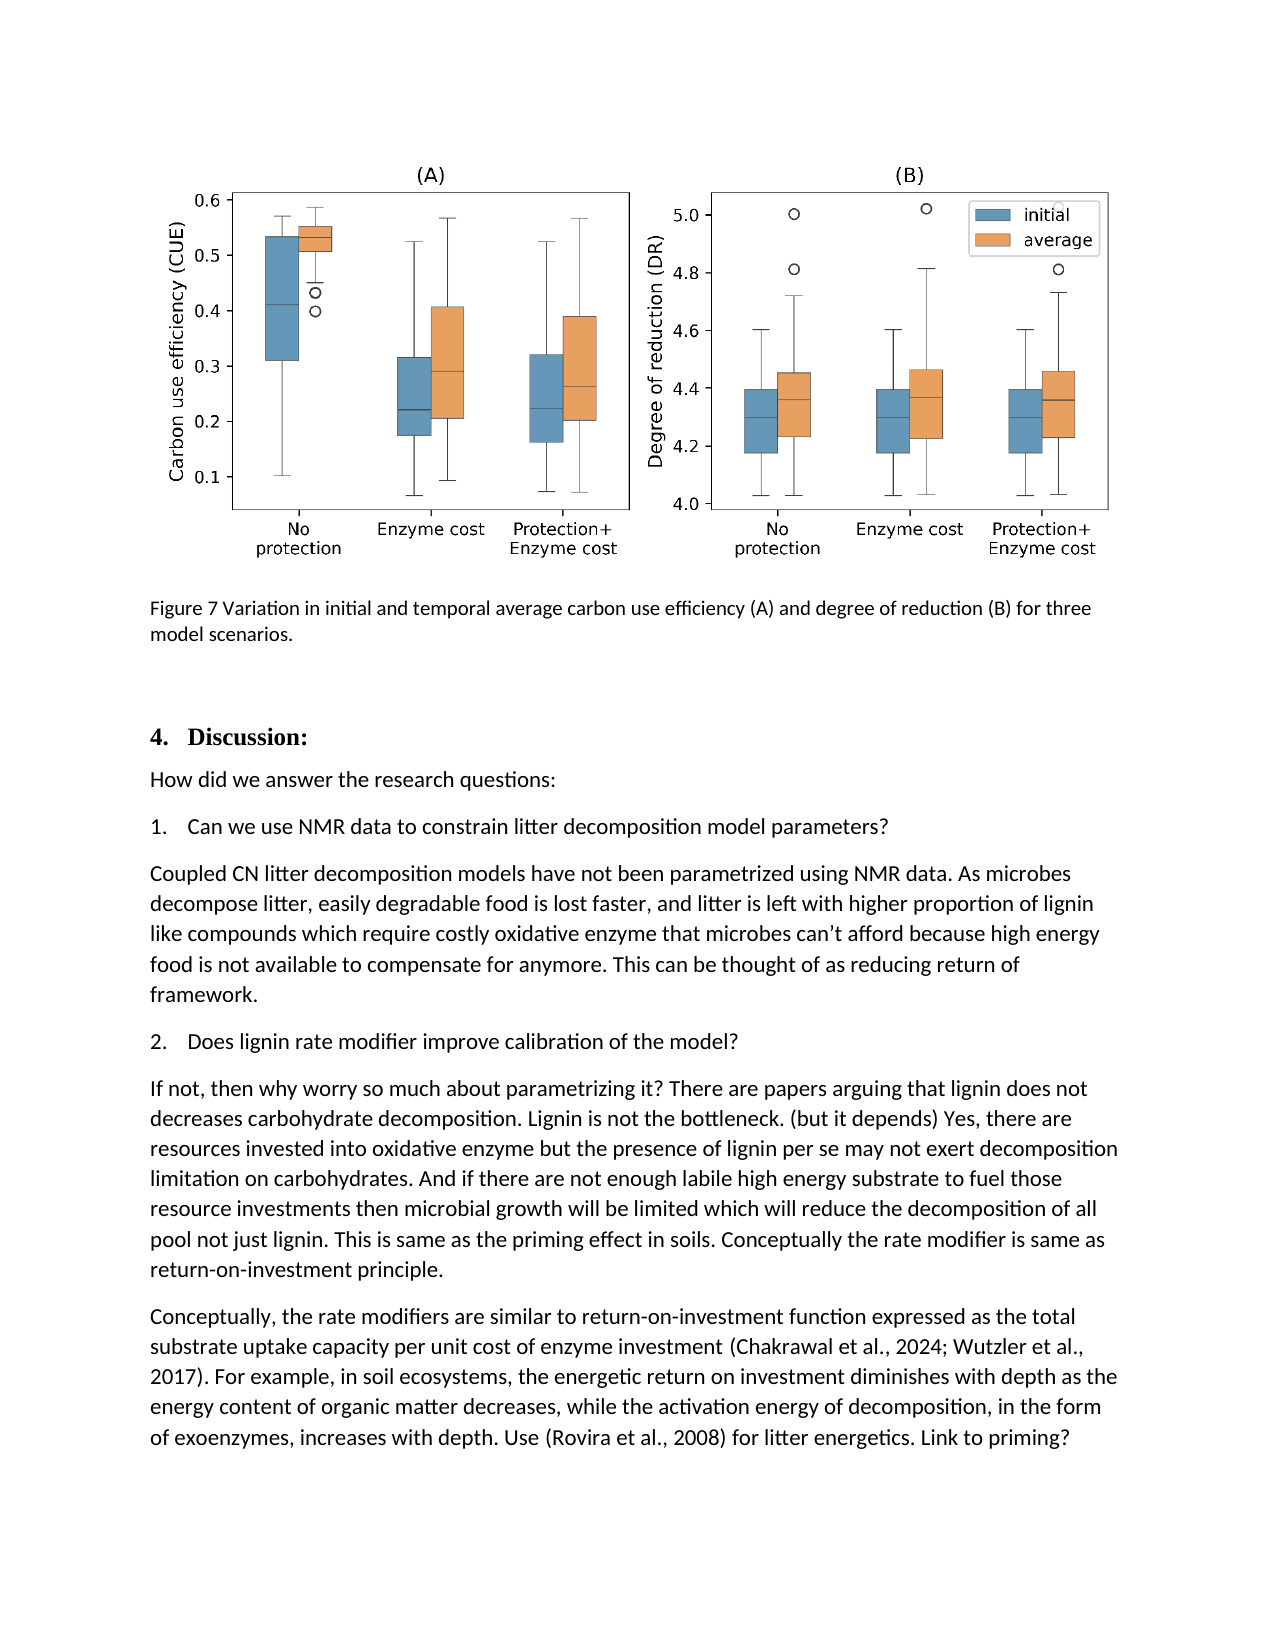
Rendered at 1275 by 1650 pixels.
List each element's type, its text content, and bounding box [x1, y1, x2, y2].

text If not, then why worry so much about parametrizing it? There are papers arguing that lignin does not decreases carbohydrate decomposition. Lignin is not the bottleneck. (but it depends) Yes, there are resources invested into oxidative enzyme but the presence of lignin per se may not exert decomposition limitation on carbohydrates. And if there are not enough labile high energy substrate to fuel those resource investments then microbial growth will be limited which will reduce the decomposition of all pool not just lignin. This is same as the priming effect in soils. Conceptually the rate modifier is same as return-on-investment principle. [150, 1074, 1125, 1283]
text Conceptually, the rate modifiers are similar to return-on-investment function expressed as the total substrate uptake capacity per unit cost of enzyme investment (Chakrawal et al., 2024; Wutzler et al., 2017). For example, in soil ecosystems, the energetic return on investment diminishes with depth as the energy content of organic matter decreases, while the activation energy of decomposition, in the form of exoenzymes, increases with depth. Use (Rovira et al., 2008) for litter energetics. Link to priming? [150, 1302, 1125, 1451]
text How did we answer the research questions: [150, 765, 1125, 793]
subtitle Discussion: [150, 722, 1125, 751]
list Does lignin rate modifier improve calibration of the model? [150, 1027, 1125, 1055]
picture [150, 150, 1125, 577]
text Coupled CN litter decomposition models have not been parametrized using NMR data. As microbes decompose litter, easily degradable food is lost faster, and litter is left with higher proportion of lignin like compounds which require costly oxidative enzyme that microbes can’t afford because high energy food is not available to compensate for anymore. This can be thought of as reducing return of framework. [150, 859, 1125, 1008]
list Can we use NMR data to constrain litter decomposition model parameters? [150, 812, 1125, 840]
text Figure 7 Variation in initial and temporal average carbon use efficiency (A) and degree of reduction (B) for three model scenarios. [150, 595, 1125, 646]
